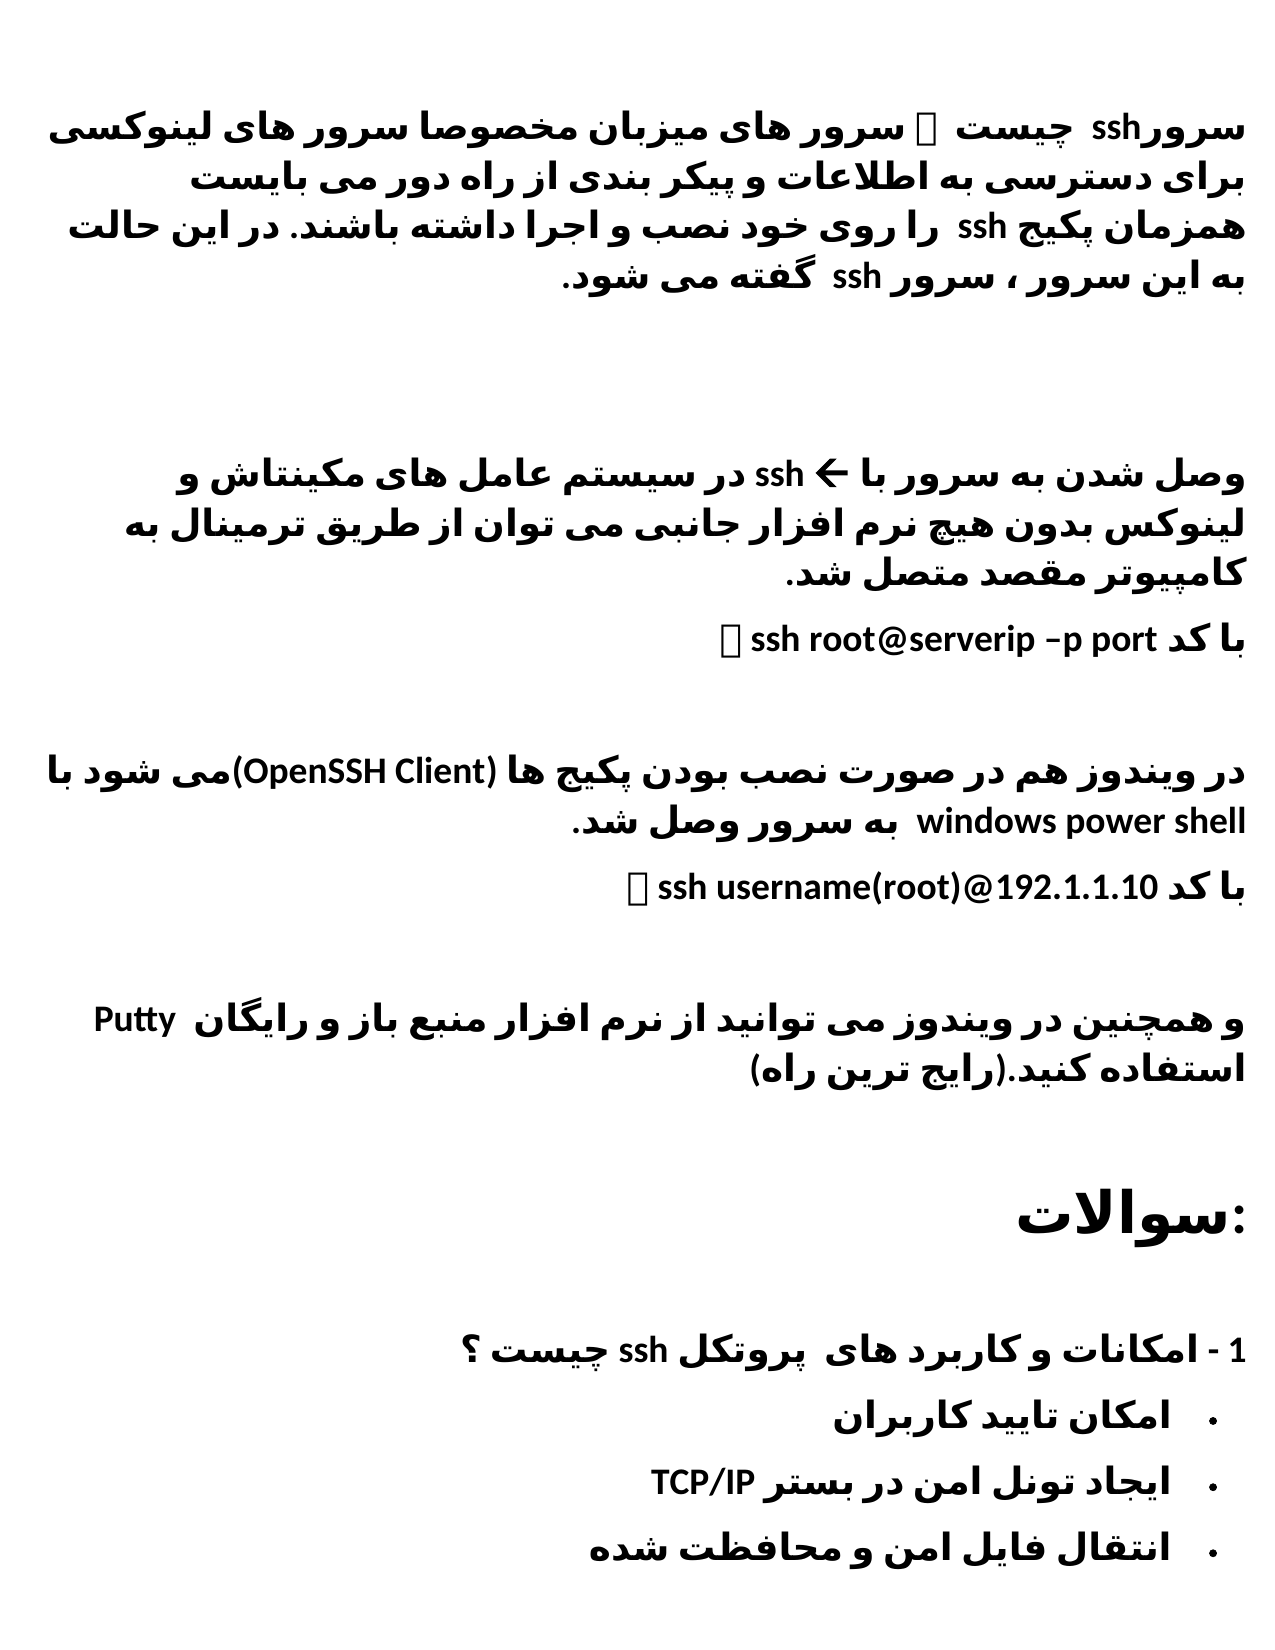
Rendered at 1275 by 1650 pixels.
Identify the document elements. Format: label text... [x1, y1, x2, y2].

text با کد ssh username(root)@192.1.1.10 [37, 863, 1247, 909]
list انتقال فایل امن و محافظت شده [37, 1524, 1209, 1570]
list ایجاد تونل امن در بستر TCP/IP [37, 1458, 1209, 1504]
text 1 - امکانات و کاربرد های پروتکل ssh چیست ؟ [37, 1326, 1247, 1372]
text و همچنین در ویندوز می توانید از نرم افزار منبع باز و رایگان Putty استفاده کنید.(رایج ترین راه) [37, 995, 1247, 1091]
text در ویندوز هم در صورت نصب بودن پکیج ها (OpenSSH Client)می شود با windows power shell به سرور وصل شد. [37, 747, 1247, 843]
text سرورssh چیست سرور های میزبان مخصوصا سرور های لینوکسی برای دسترسی به اطلاعات و پیکر بندی از راه دور می بایست همزمان پکیج ssh را روی خود نصب و اجرا داشته باشند. در این حالت به این سرور ، سرور ssh گفته می شود. [37, 103, 1247, 297]
text سوالات: [37, 1177, 1247, 1248]
list امکان تایید کاربران [37, 1392, 1209, 1438]
text وصل شدن به سرور با ssh در سیستم عامل های مکینتاش و لینوکس بدون هیچ نرم افزار جانبی می توان از طریق ترمینال به کامپیوتر مقصد متصل شد. [37, 450, 1247, 595]
text با کد ssh root@serverip –p port [37, 615, 1247, 661]
